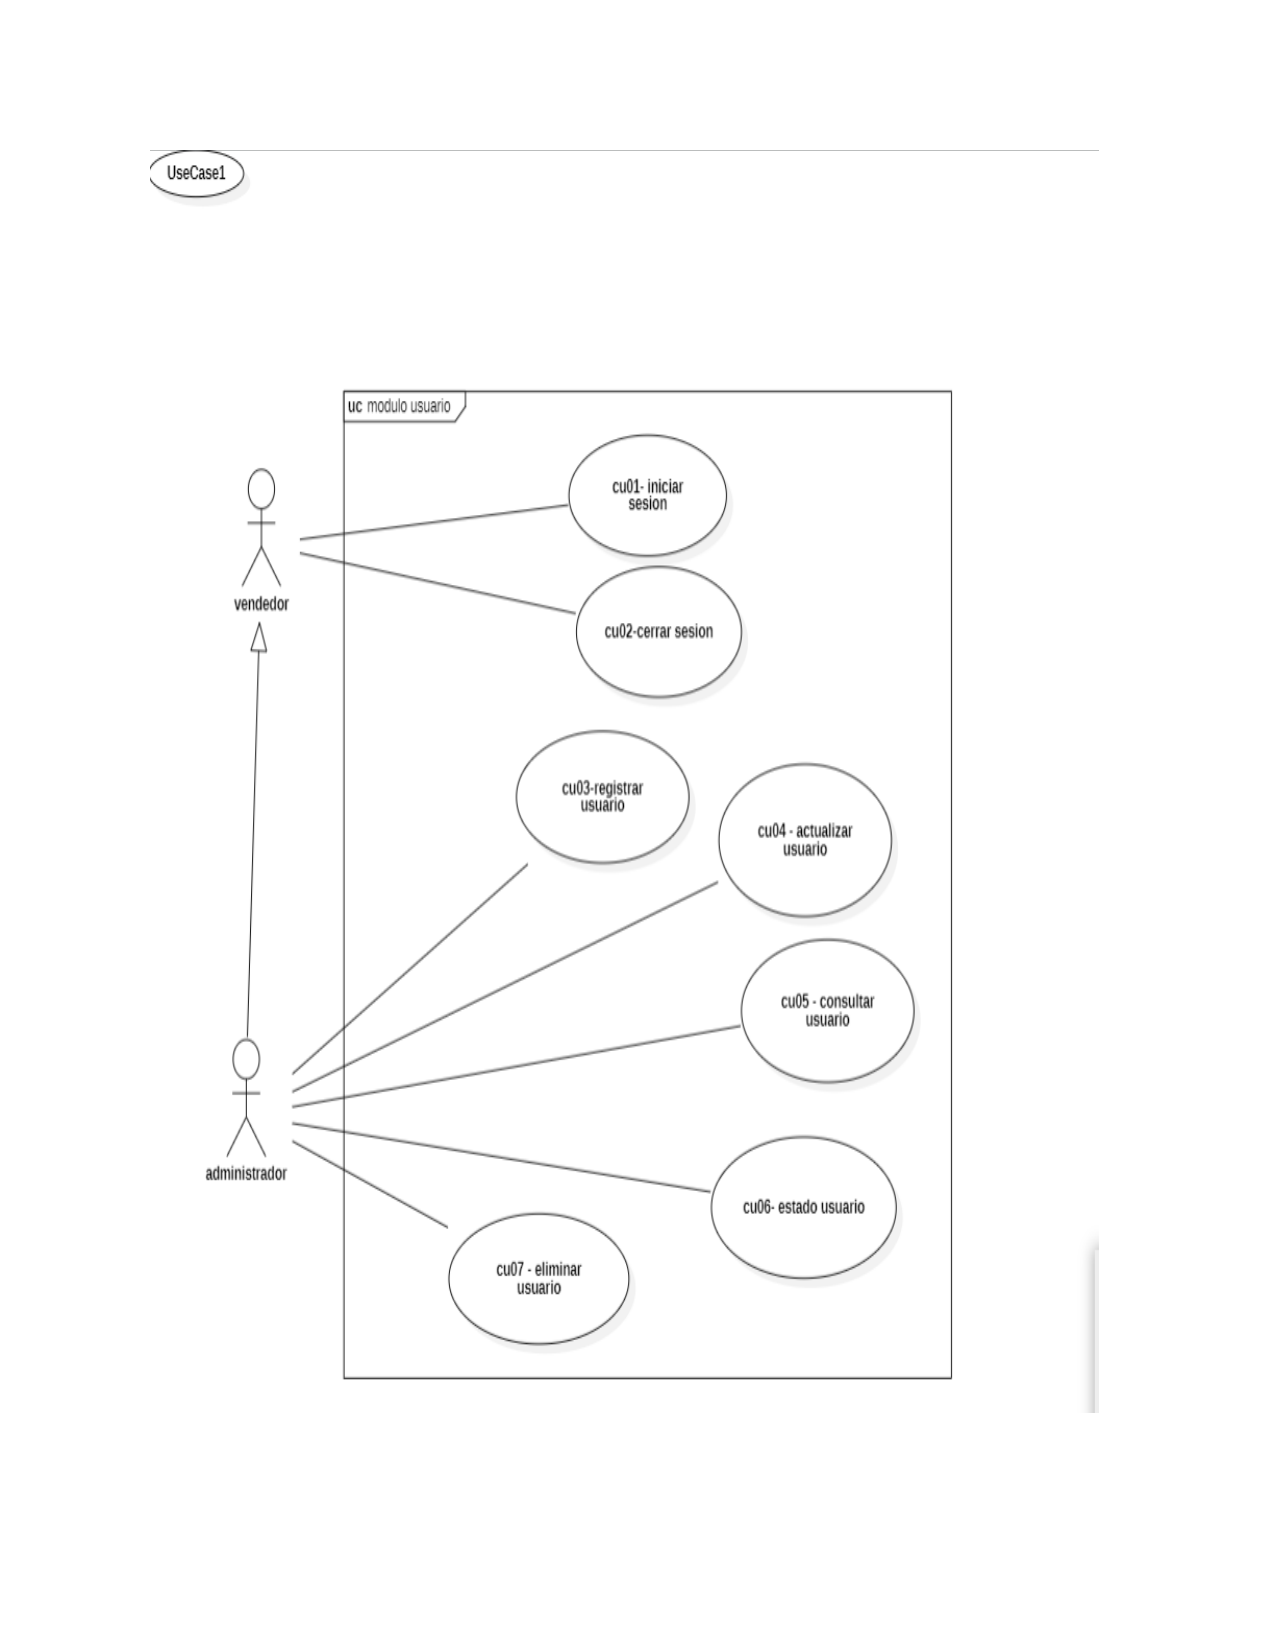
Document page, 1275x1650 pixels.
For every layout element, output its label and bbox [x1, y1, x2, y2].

picture [150, 150, 1099, 1413]
